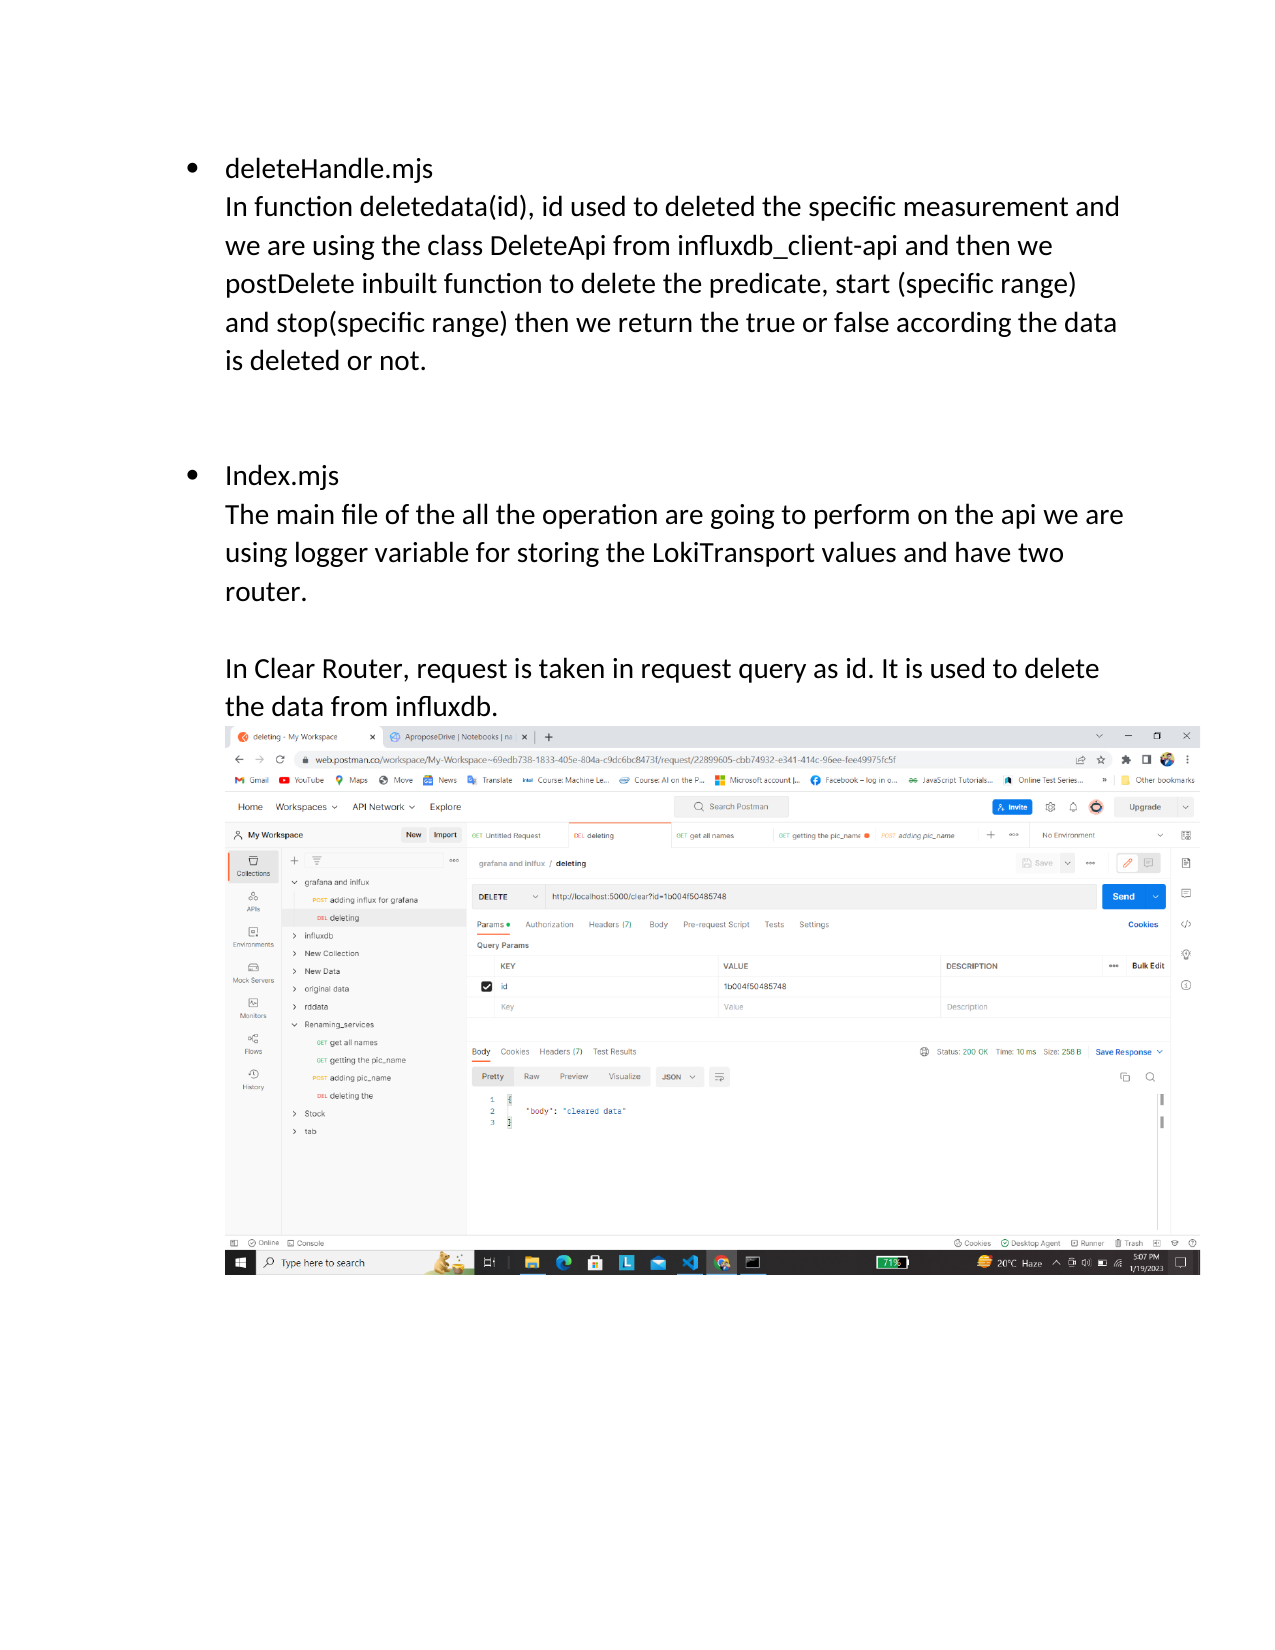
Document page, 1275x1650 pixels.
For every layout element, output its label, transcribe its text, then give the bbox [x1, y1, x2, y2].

list In function deletedata(id), id used to deleted the specific measurement and we are using the class DeleteApi from influxdb_client-api and then we postDelete inbuilt function to delete the predicate, start (specific range) and stop(specific range) then we return the true or false according the data is deleted or not. [225, 188, 1125, 378]
picture [225, 726, 1200, 1275]
list In Clear Router, request is taken in request query as id. It is used to delete the data from influxdb. [225, 650, 1125, 724]
list deleteHandle.mjs [187, 150, 1125, 186]
list Index.mjs [187, 457, 1125, 493]
list The main file of the all the operation are going to perform on the api we are using logger variable for storing the LokiTransport values and have two router. [225, 496, 1125, 608]
